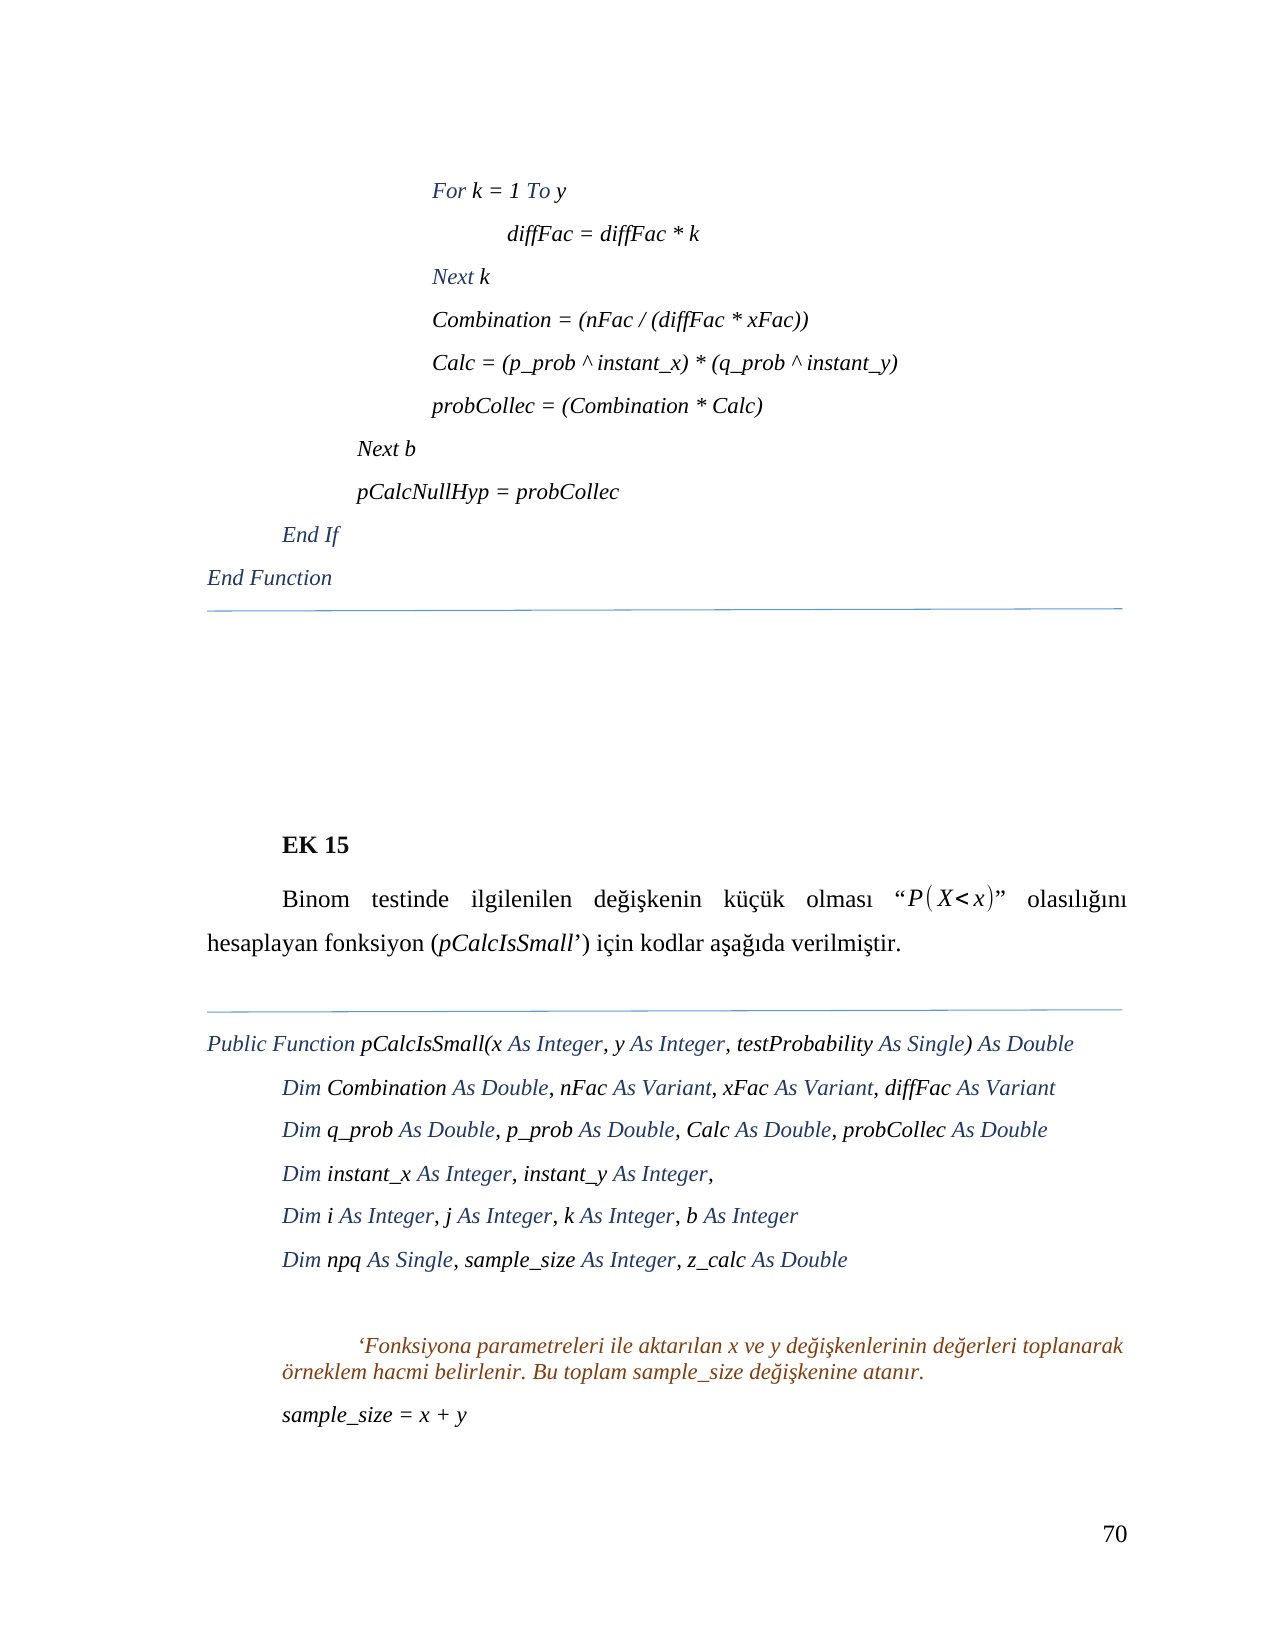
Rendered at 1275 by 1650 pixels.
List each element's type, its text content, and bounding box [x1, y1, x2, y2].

text Binom testinde ilgilenilen değişkenin küçük olması “” olasılığını hesaplayan fonksiyon (pCalcIsSmall’) için kodlar aşağıda verilmiştir. [207, 883, 1127, 956]
text Next k [207, 263, 1127, 289]
text Combination = (nFac / (diffFac * xFac)) [207, 306, 1127, 333]
text Next b [207, 435, 1127, 462]
text End If [207, 521, 1127, 548]
text For k = 1 To y [207, 177, 1127, 203]
text pCalcNullHyp = probCollec [207, 478, 1127, 505]
text diffFac = diffFac * k [207, 220, 1127, 247]
text End Function [207, 564, 1127, 591]
text Dim i As Integer, j As Integer, k As Integer, b As Integer [207, 1203, 1127, 1229]
text Calc = (p_prob ^ instant_x) * (q_prob ^ instant_y) [207, 349, 1127, 376]
text probCollec = (Combination * Calc) [357, 392, 1127, 419]
text ‘Fonksiyona parametreleri ile aktarılan x ve y değişkenlerinin değerleri toplanarak örneklem hacmi belirlenir. Bu toplam sample_size değişkenine atanır. [282, 1332, 1127, 1384]
subtitle EK 15 [207, 830, 1127, 858]
text Dim instant_x As Integer, instant_y As Integer, [207, 1159, 1127, 1186]
text Dim npq As Single, sample_size As Integer, z_calc As Double [207, 1246, 1127, 1272]
text Dim Combination As Double, nFac As Variant, xFac As Variant, diffFac As Variant [207, 1073, 1127, 1100]
text Public Function pCalcIsSmall(x As Integer, y As Integer, testProbability As Single) As Double [207, 1031, 1127, 1057]
text sample_size = x + y [207, 1401, 1127, 1427]
text Dim q_prob As Double, p_prob As Double, Calc As Double, probCollec As Double [207, 1117, 1127, 1143]
